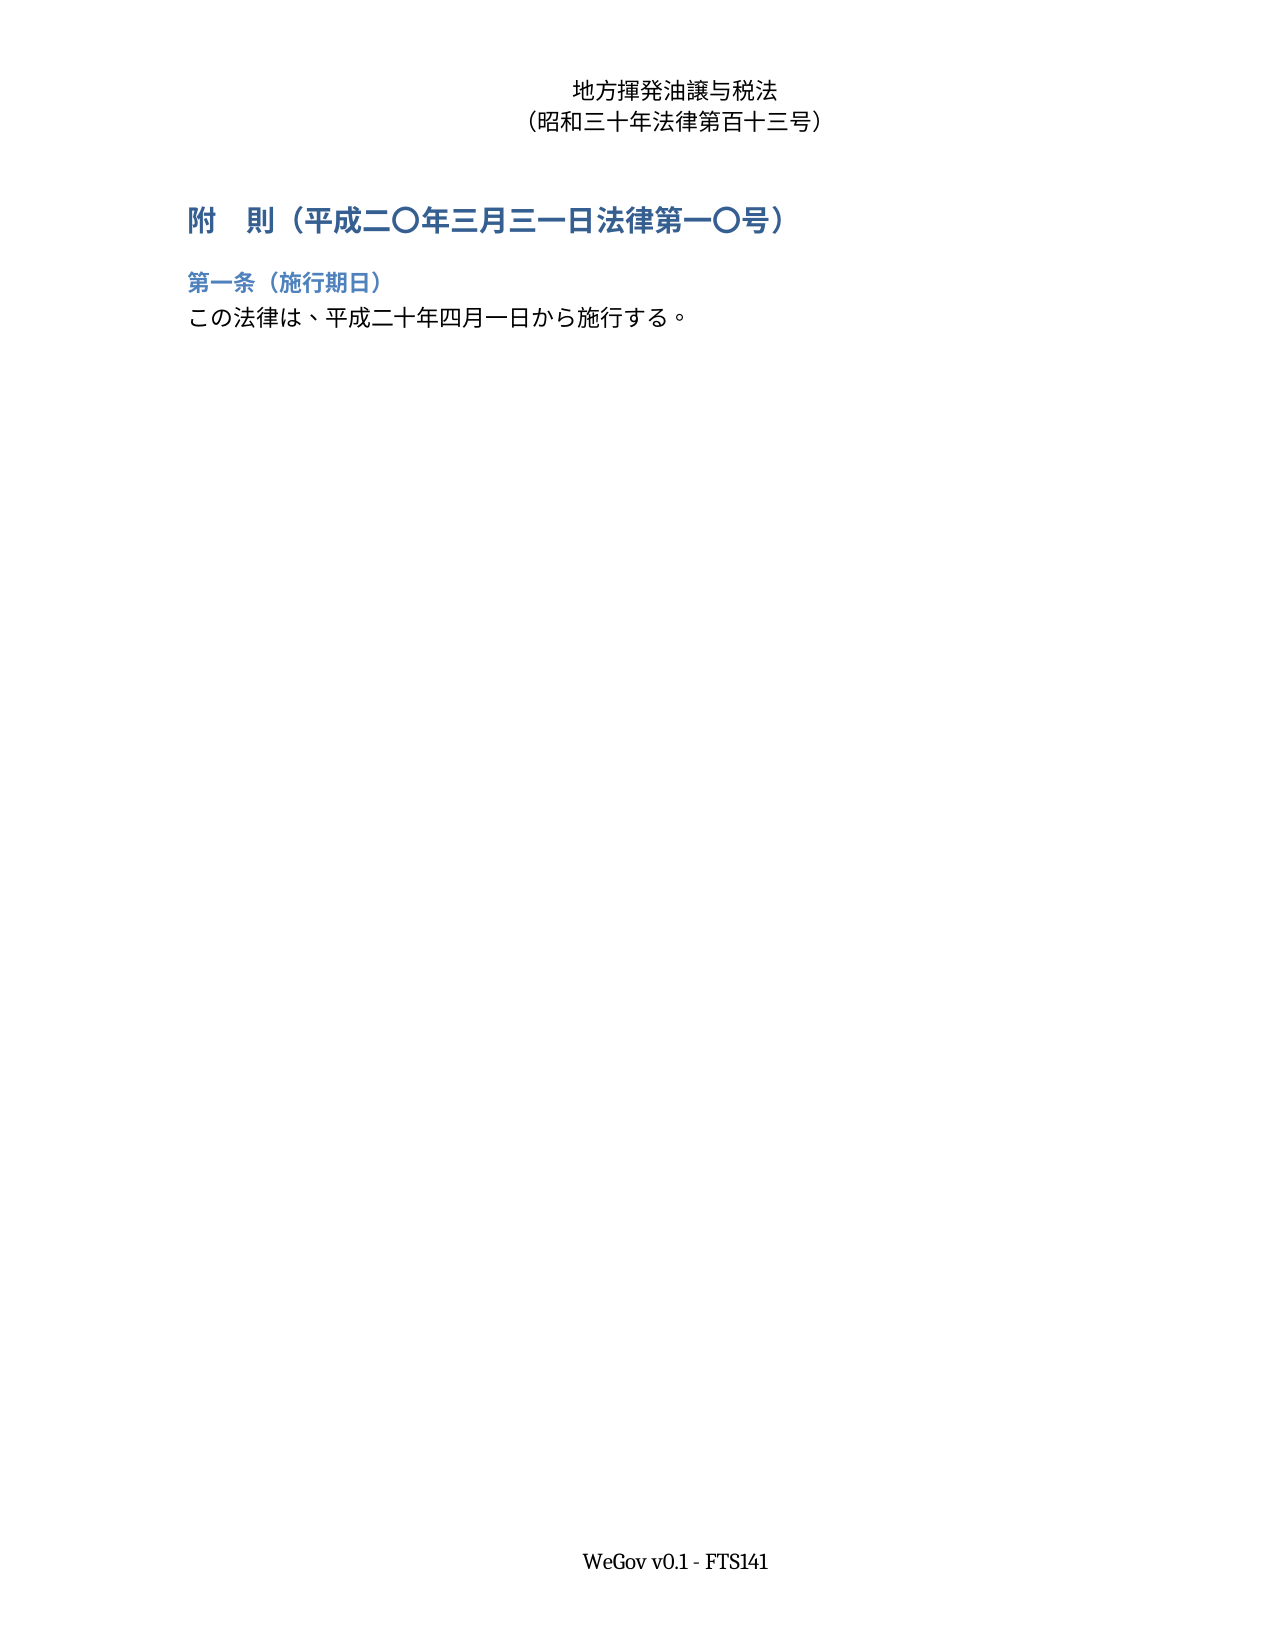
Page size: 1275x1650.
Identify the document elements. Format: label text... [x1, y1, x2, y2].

text この法律は、平成二十年四月一日から施行する。 [187, 302, 1087, 334]
subtitle 附 則（平成二〇年三月三一日法律第一〇号） [187, 200, 1087, 240]
subtitle 第一条（施行期日） [187, 266, 1087, 298]
